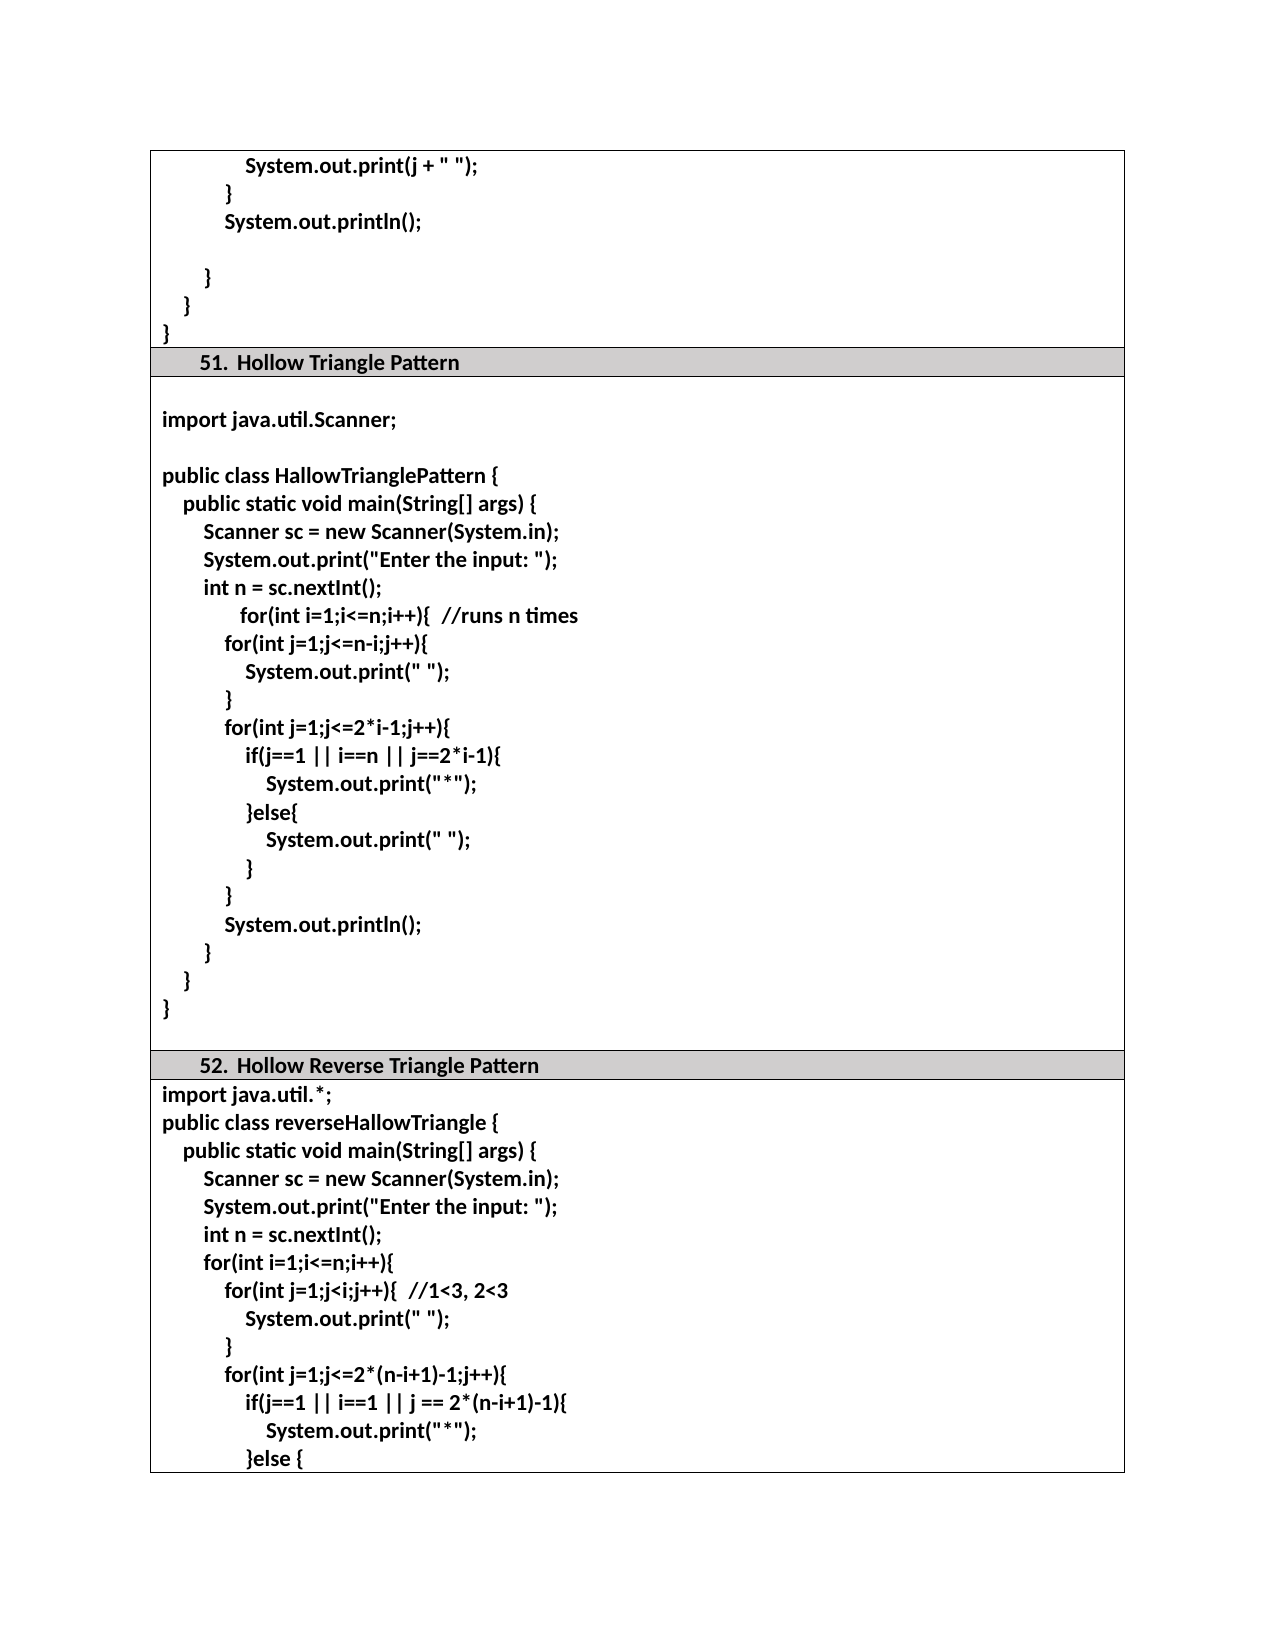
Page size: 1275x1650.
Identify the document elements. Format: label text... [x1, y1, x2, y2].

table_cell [151, 1080, 1124, 1472]
table_cell Hollow Triangle Pattern [151, 348, 1124, 376]
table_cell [151, 151, 1124, 347]
table_cell import java.util.Scanner; public class HallowTrianglePattern { public static void main(String[] args) { Scanner sc = new Scanner(System.in); System.out.print("Enter the input: "); int n = sc.nextInt(); for(int i=1;i<=n;i++){ //runs n times for(int j=1;j<=n-i;j++){ System.out.print(" "); } for(int j=1;j<=2*i-1;j++){ if(j==1 || i==n || j==2*i-1){ System.out.print("*"); }else{ System.out.print(" "); } } System.out.println(); } } } [151, 377, 1124, 1050]
table_cell Hollow Reverse Triangle Pattern [151, 1051, 1124, 1079]
